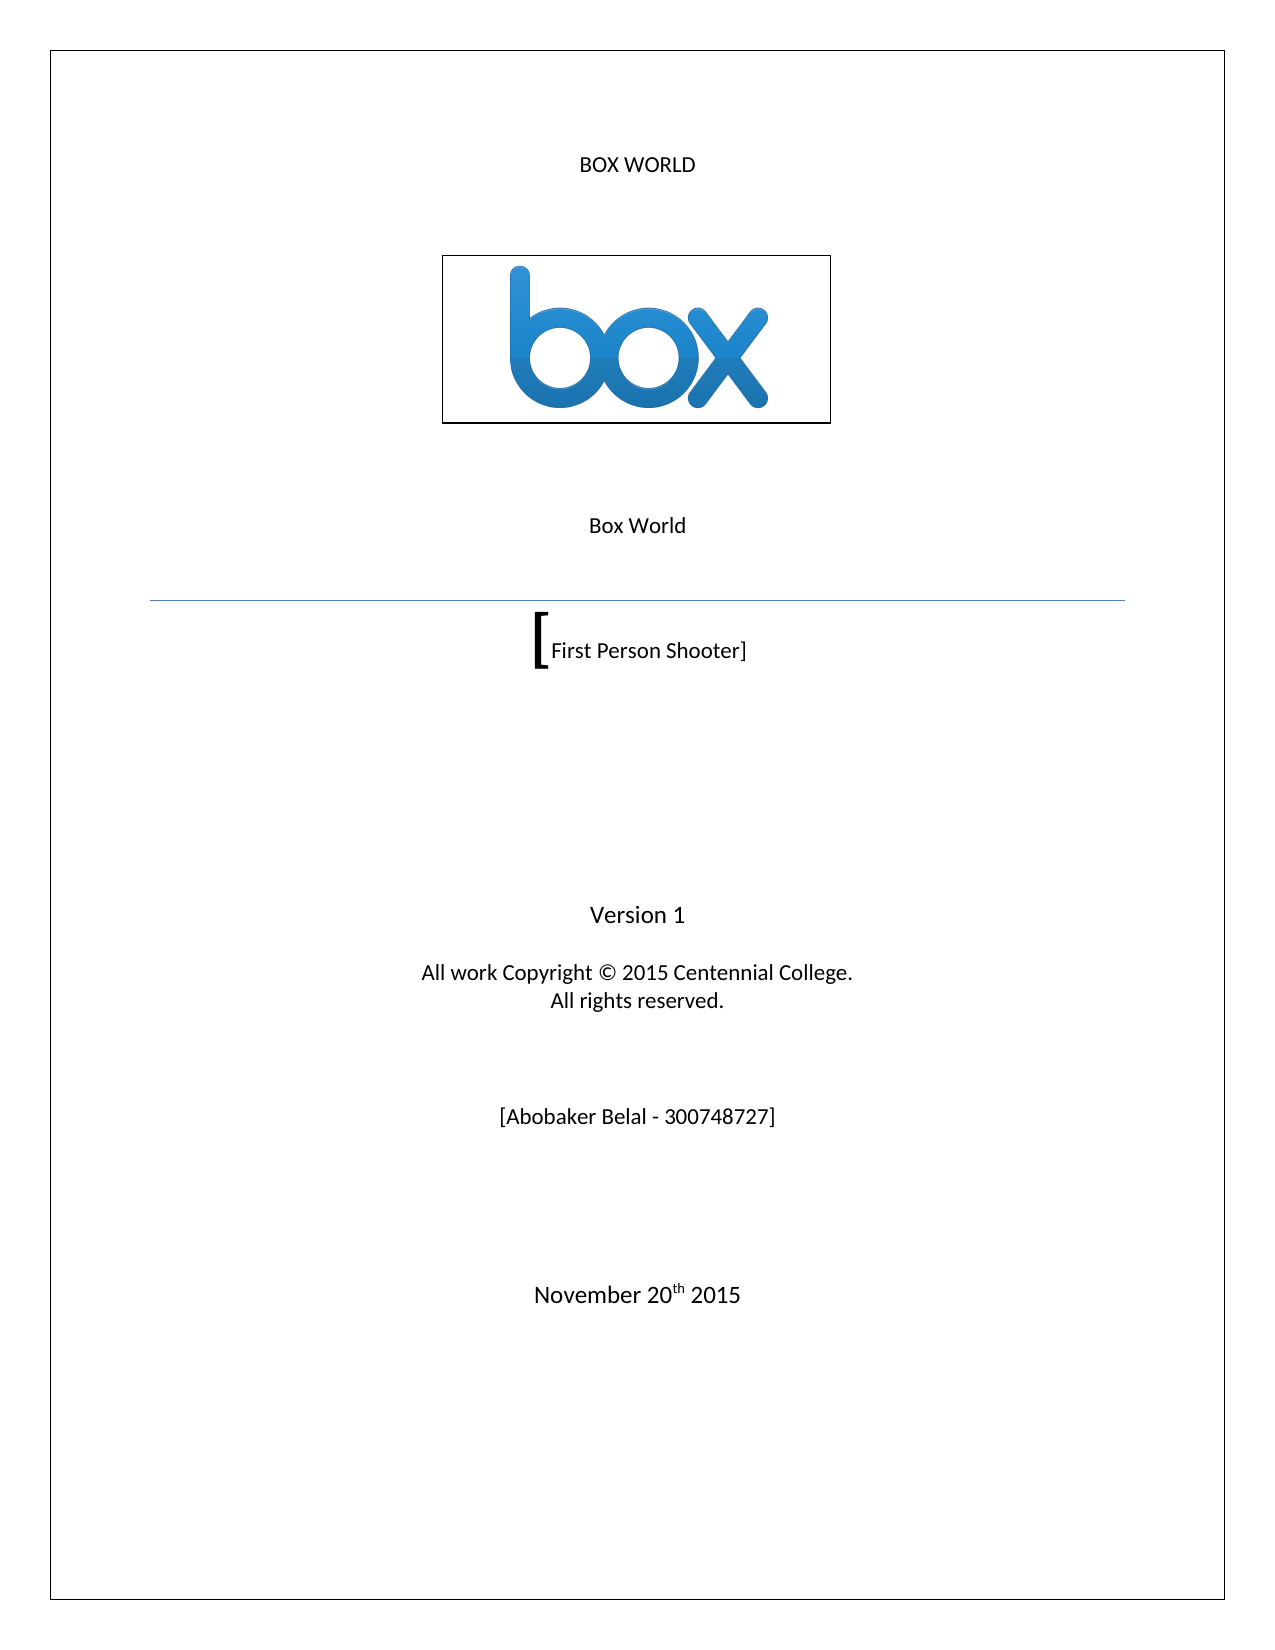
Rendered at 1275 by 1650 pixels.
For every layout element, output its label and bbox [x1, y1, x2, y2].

picture [489, 263, 785, 411]
